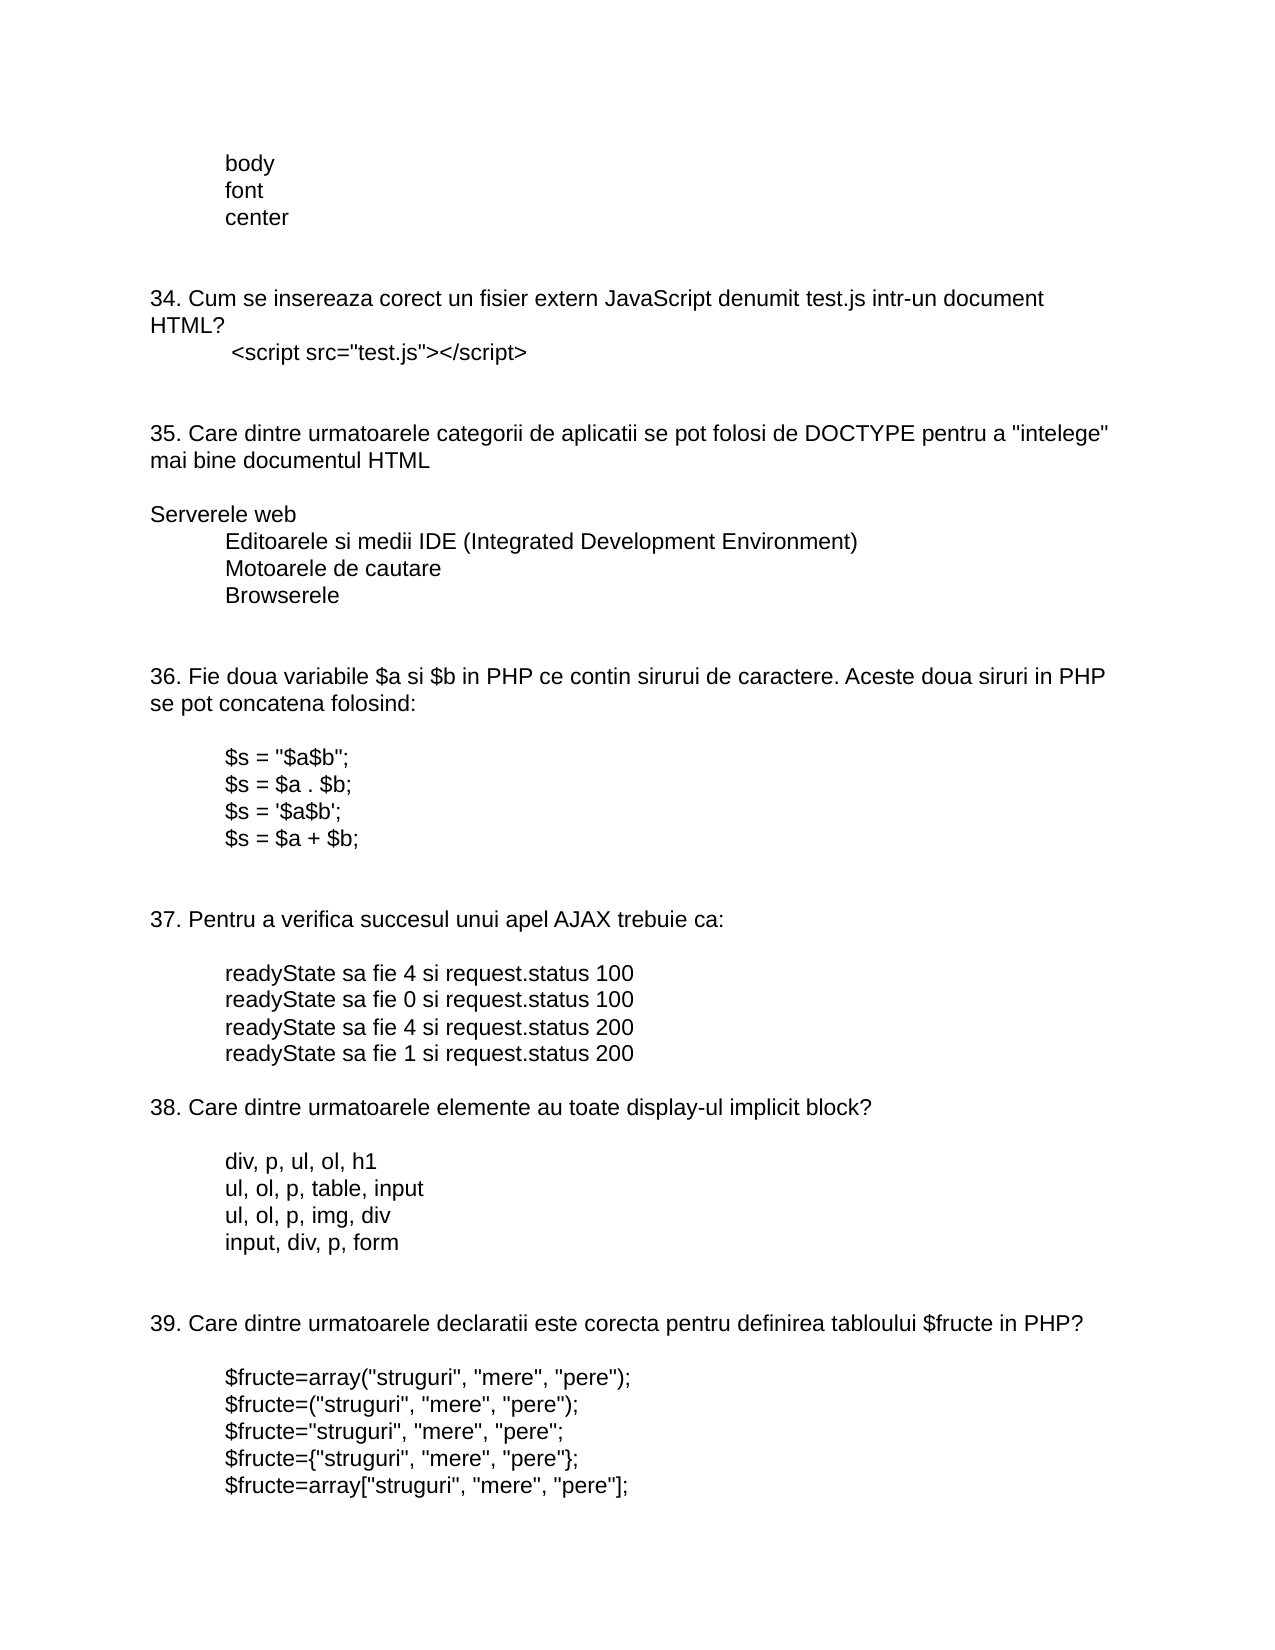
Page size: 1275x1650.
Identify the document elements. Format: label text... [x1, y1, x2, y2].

text Motoarele de cautare [225, 555, 1125, 582]
text $s = "$a$b"; [225, 743, 1125, 771]
text input, div, p, form [225, 1229, 1125, 1256]
text $s = $a + $b; [225, 824, 1125, 851]
text Browserele [225, 582, 1125, 609]
text 36. Fie doua variabile $a si $b in PHP ce contin sirurui de caractere. Aceste doua siruri in PHP se pot concatena folosind: [150, 663, 1125, 717]
text 38. Care dintre urmatoarele elemente au toate display-ul implicit block? [150, 1094, 1125, 1121]
text $fructe=array("struguri", "mere", "pere"); [225, 1364, 1125, 1391]
text $s = $a . $b; [225, 771, 1125, 797]
text 35. Care dintre urmatoarele categorii de aplicatii se pot folosi de DOCTYPE pentru a "intelege" mai bine documentul HTML [150, 420, 1125, 474]
text ul, ol, p, img, div [225, 1202, 1125, 1229]
text Serverele web [150, 501, 1125, 528]
text body [225, 150, 1125, 177]
text $fructe="struguri", "mere", "pere"; [225, 1418, 1125, 1445]
text Editoarele si medii IDE (Integrated Development Environment) [225, 528, 1125, 555]
text readyState sa fie 4 si request.status 100 [225, 959, 1125, 986]
text 34. Cum se insereaza corect un fisier extern JavaScript denumit test.js intr-un document HTML? [150, 285, 1125, 339]
text readyState sa fie 0 si request.status 100 [225, 986, 1125, 1013]
text $s = '$a$b'; [225, 797, 1125, 824]
text readyState sa fie 4 si request.status 200 [225, 1013, 1125, 1040]
text center [225, 204, 1125, 231]
text $fructe=array["struguri", "mere", "pere"]; [225, 1472, 1125, 1499]
text $fructe=("struguri", "mere", "pere"); [225, 1391, 1125, 1418]
text div, p, ul, ol, h1 [225, 1148, 1125, 1175]
text <script src="test.js"></script> [150, 339, 1125, 366]
text readyState sa fie 1 si request.status 200 [225, 1040, 1125, 1067]
text 39. Care dintre urmatoarele declaratii este corecta pentru definirea tabloului $fructe in PHP? [150, 1310, 1125, 1337]
text font [225, 177, 1125, 204]
text 37. Pentru a verifica succesul unui apel AJAX trebuie ca: [150, 905, 1125, 932]
text $fructe={"struguri", "mere", "pere"}; [225, 1445, 1125, 1472]
text ul, ol, p, table, input [225, 1175, 1125, 1202]
